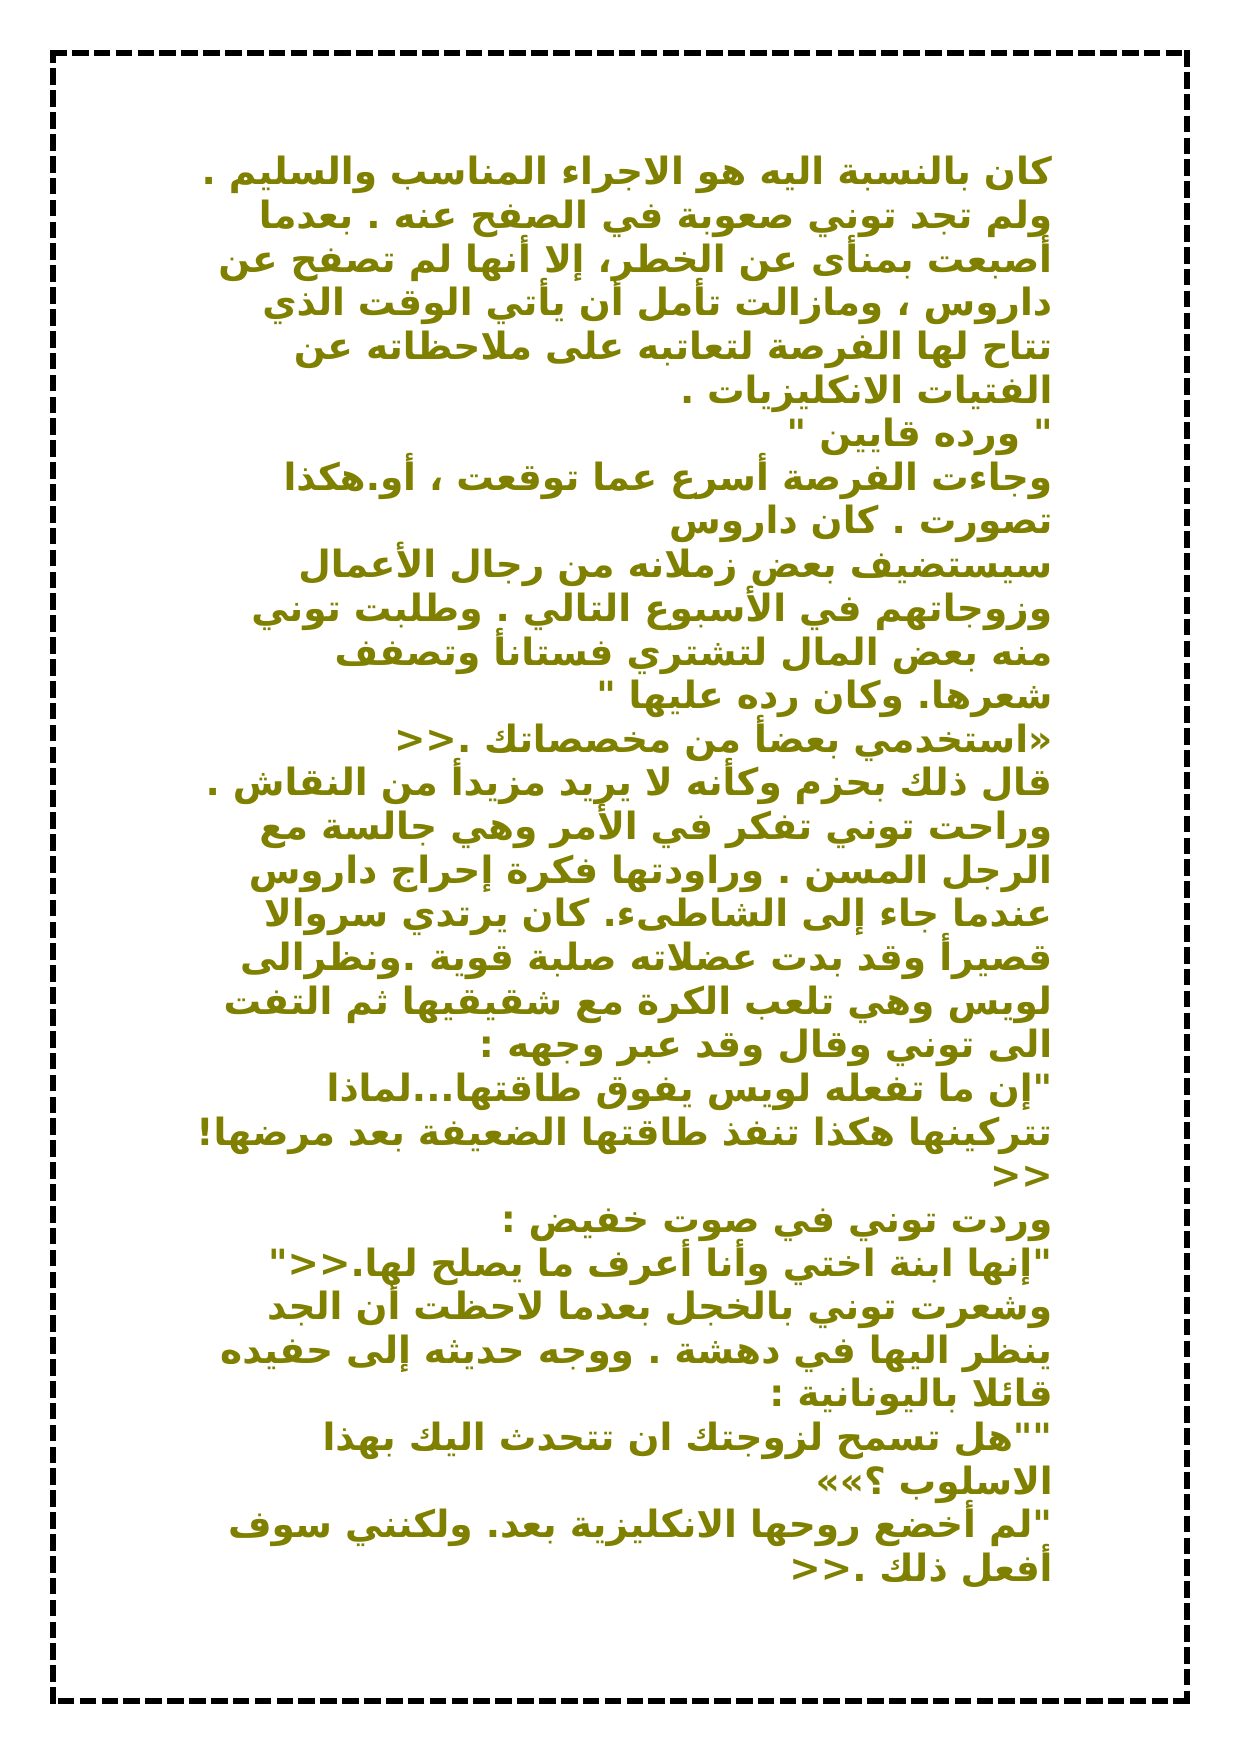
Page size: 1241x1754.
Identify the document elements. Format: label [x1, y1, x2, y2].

text [187, 150, 1053, 1590]
